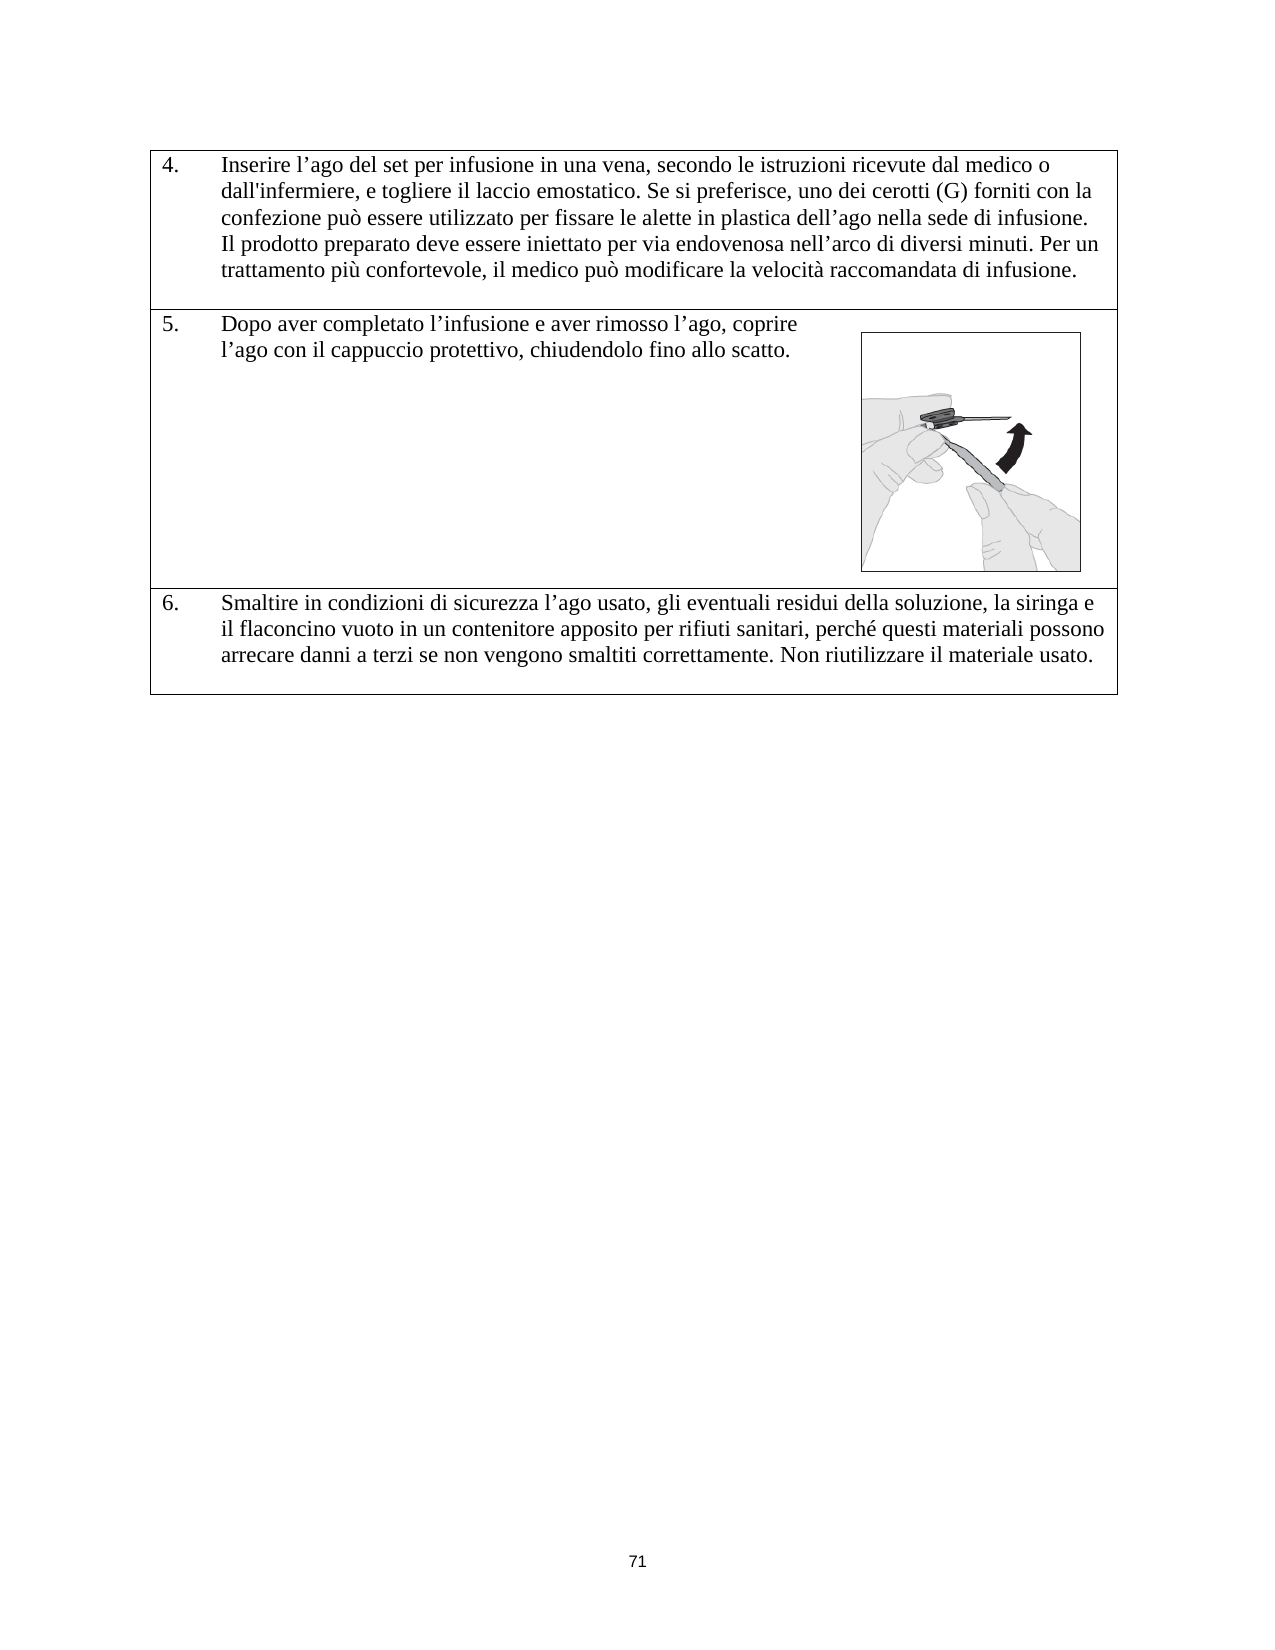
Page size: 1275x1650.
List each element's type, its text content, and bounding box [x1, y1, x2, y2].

table_cell 4. Inserire l’ago del set per infusione in una vena, secondo le istruzioni ricevute dal medico o dall'infermiere, e togliere il laccio emostatico. Se si preferisce, uno dei cerotti (G) forniti con la confezione può essere utilizzato per fissare le alette in plastica dell’ago nella sede di infusione. Il prodotto preparato deve essere iniettato per via endovenosa nell’arco di diversi minuti. Per un trattamento più confortevole, il medico può modificare la velocità raccomandata di infusione. [151, 151, 1117, 309]
table_cell [846, 310, 1117, 587]
table_cell Smaltire in condizioni di sicurezza l’ago usato, gli eventuali residui della soluzione, la siringa e il flaconcino vuoto in un contenitore apposito per rifiuti sanitari, perché questi materiali possono arrecare danni a terzi se non vengono smaltiti correttamente. Non riutilizzare il materiale usato. [151, 589, 1117, 694]
table_cell 5. Dopo aver completato l’infusione e aver rimosso l’ago, coprire l’ago con il cappuccio protettivo, chiudendolo fino allo scatto. [151, 310, 846, 587]
picture [857, 331, 1083, 576]
